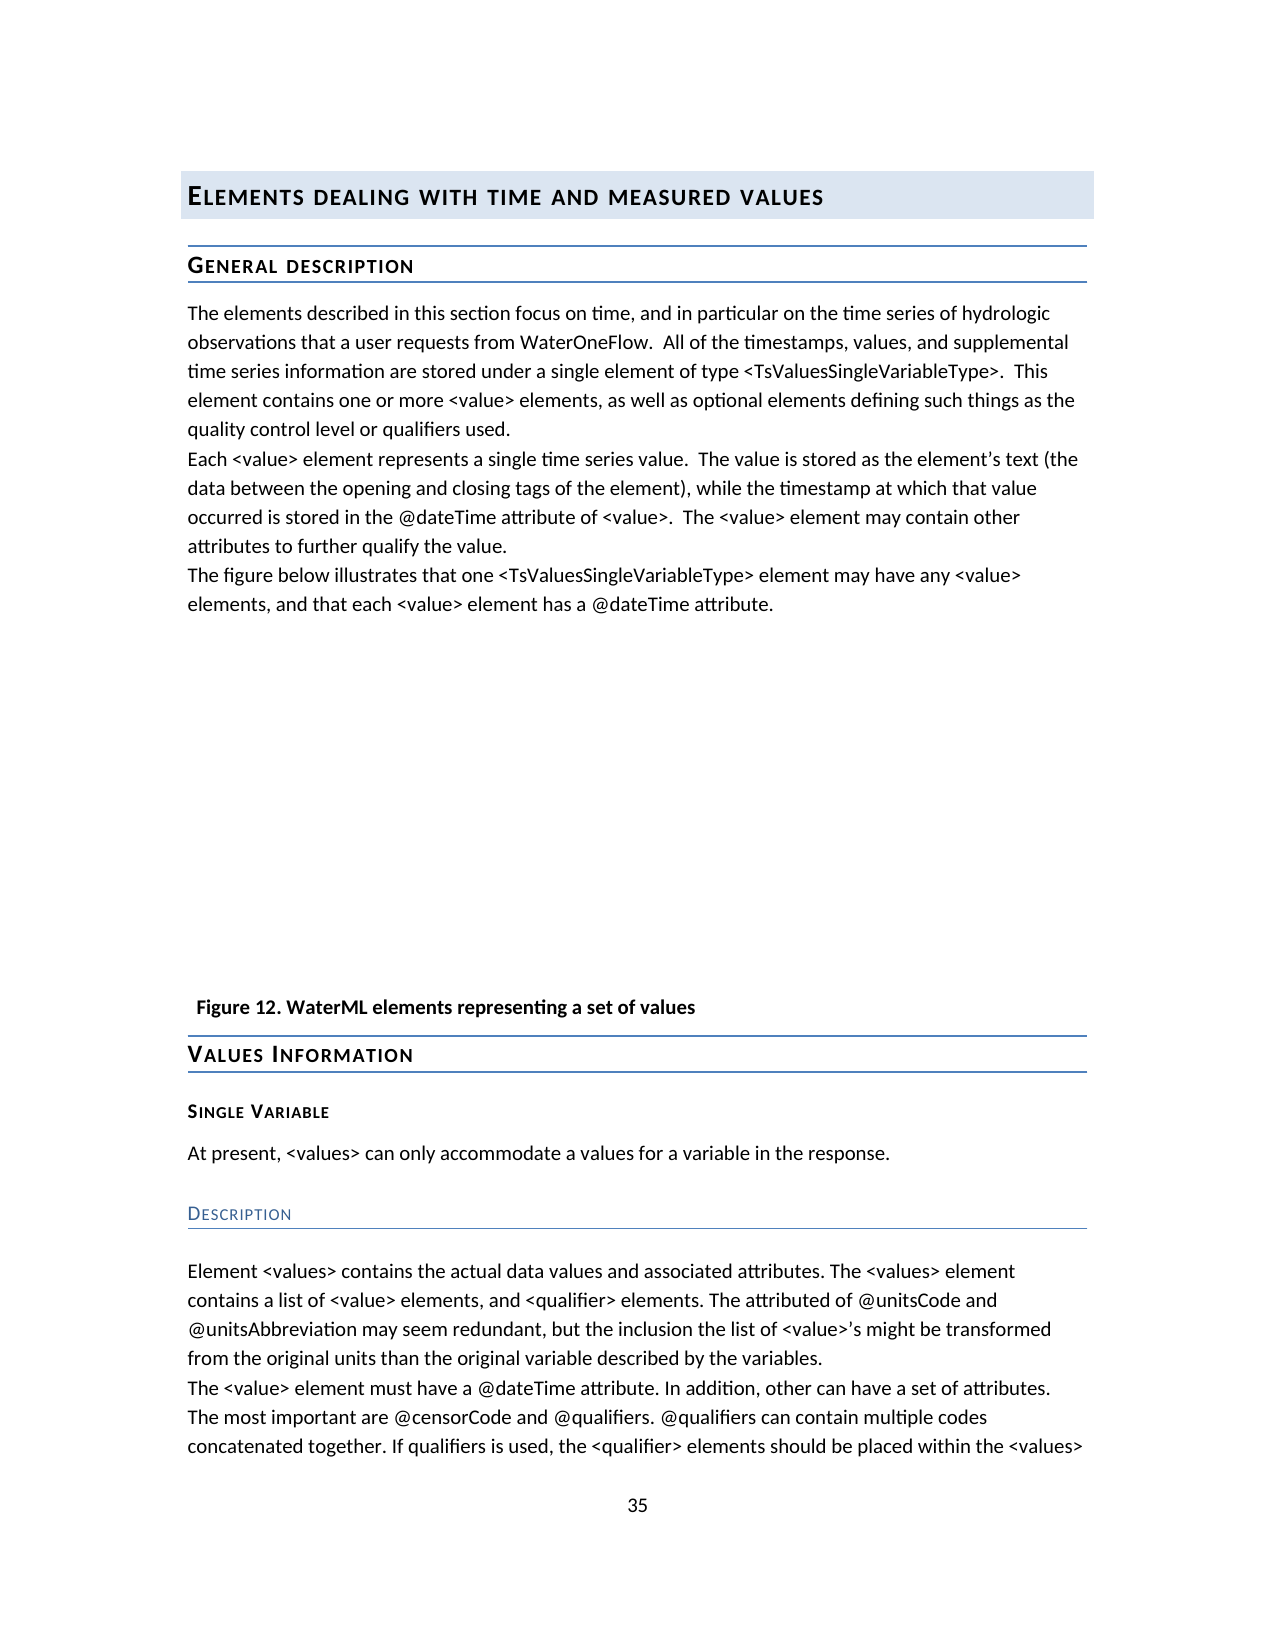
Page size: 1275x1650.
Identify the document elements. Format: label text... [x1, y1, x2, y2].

text Element <values> contains the actual data values and associated attributes. The <values> element contains a list of <value> elements, and <qualifier> elements. The attributed of @unitsCode and @unitsAbbreviation may seem redundant, but the inclusion the list of <value>’s might be transformed from the original units than the original variable described by the variables. [187, 1258, 1087, 1371]
text The figure below illustrates that one <TsValuesSingleVariableType> element may have any <value> elements, and that each <value> element has a @dateTime attribute. [187, 562, 1087, 617]
subtitle Description [187, 1200, 1087, 1229]
subtitle General description [187, 246, 1087, 283]
text At present, <values> can only accommodate a values for a variable in the response. [187, 1140, 1087, 1165]
subtitle Elements dealing with time and measured values [188, 177, 1087, 213]
text Each <value> element represents a single time series value. The value is stored as the element’s text (the data between the opening and closing tags of the element), while the timestamp at which that value occurred is stored in the @dateTime attribute of <value>. The <value> element may contain other attributes to further qualify the value. [187, 446, 1087, 559]
text The elements described in this section focus on time, and in particular on the time series of hydrologic observations that a user requests from WaterOneFlow. All of the timestamps, values, and supplemental time series information are stored under a single element of type <TsValuesSingleVariableType>. This element contains one or more <value> elements, as well as optional elements defining such things as the quality control level or qualifiers used. [187, 300, 1087, 442]
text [187, 1375, 1087, 1458]
subtitle Values Information [187, 1036, 1087, 1073]
subtitle Single Variable [187, 1098, 1087, 1123]
